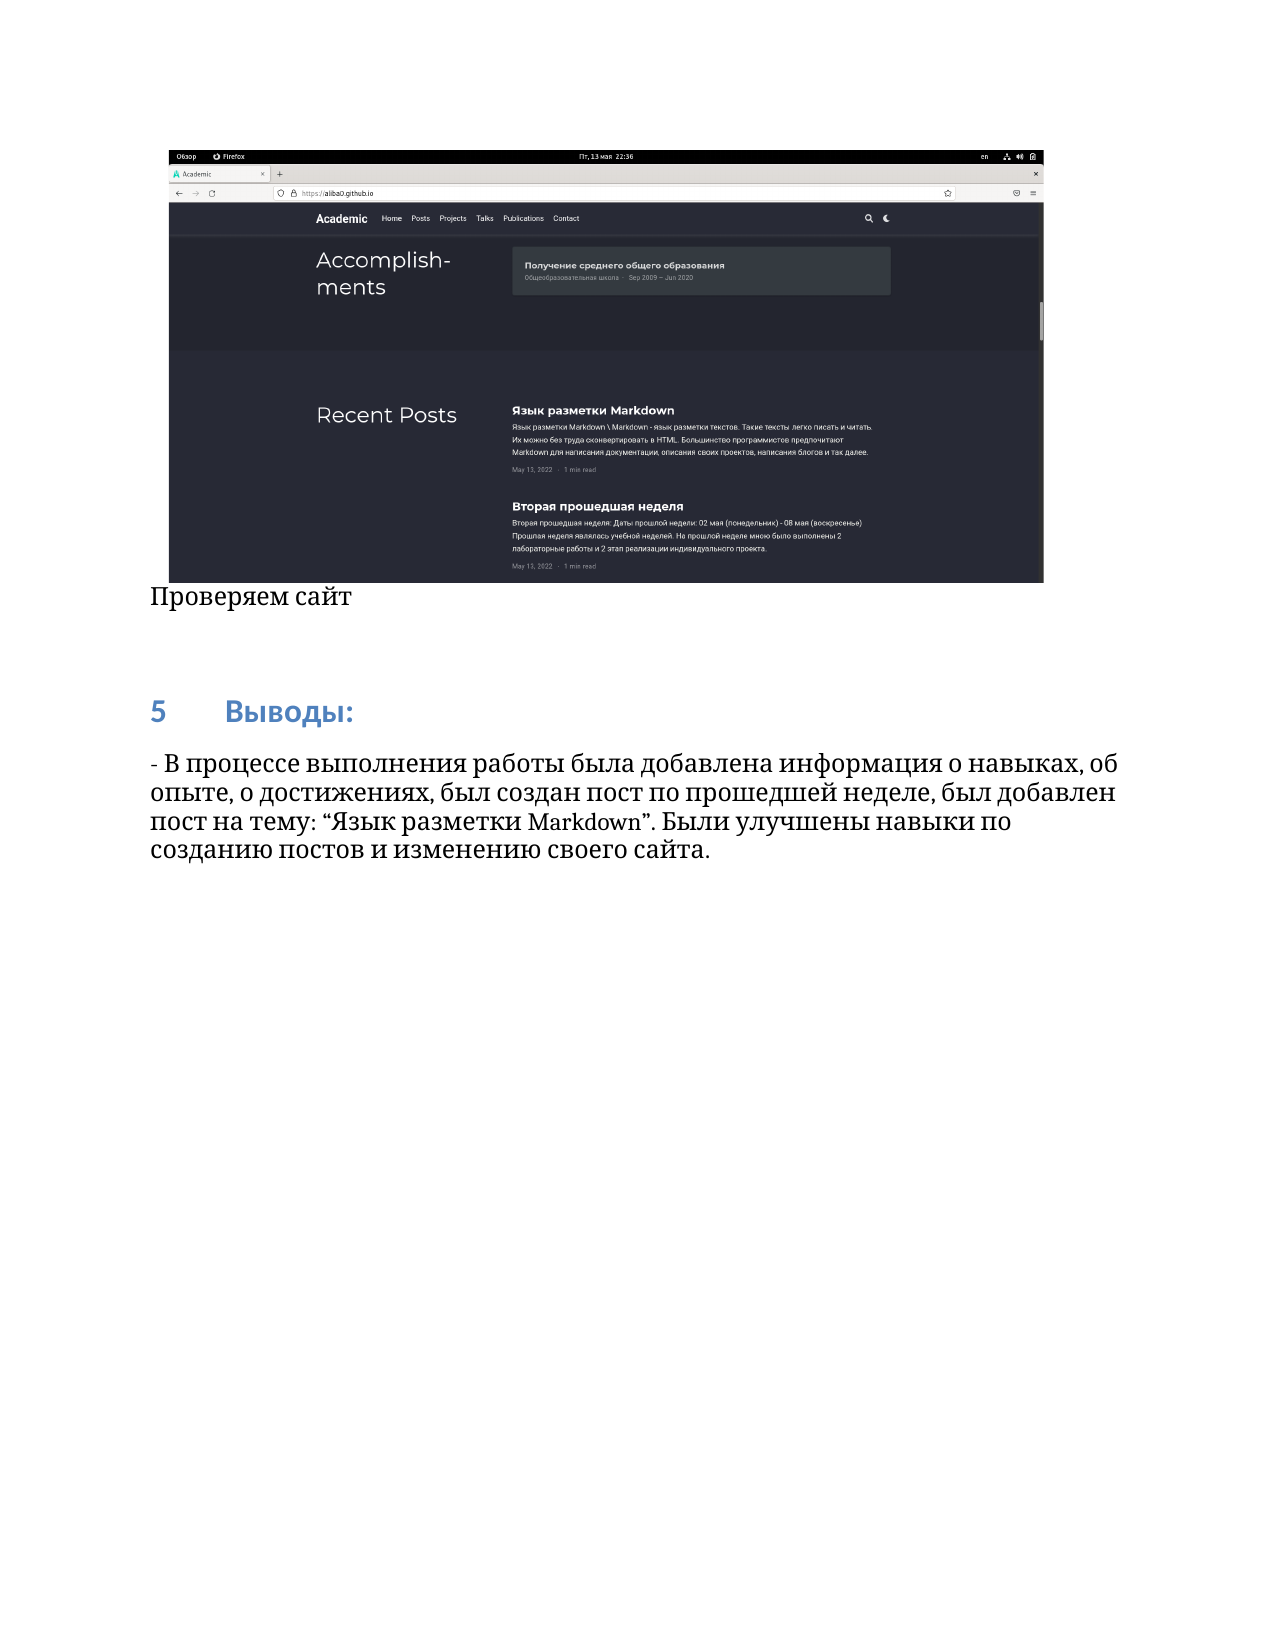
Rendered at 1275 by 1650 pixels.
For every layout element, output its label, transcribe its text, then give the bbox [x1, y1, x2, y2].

picture [168, 150, 1044, 583]
text - В процессе выполнения работы была добавлена информация о навыках, об опыте, о достижениях, был создан пост по прошедшей неделе, был добавлен пост на тему: “Язык разметки Markdown”. Были улучшены навыки по созданию постов и изменению своего сайта. [150, 750, 1125, 865]
subtitle 5 Выводы: [150, 690, 1125, 731]
